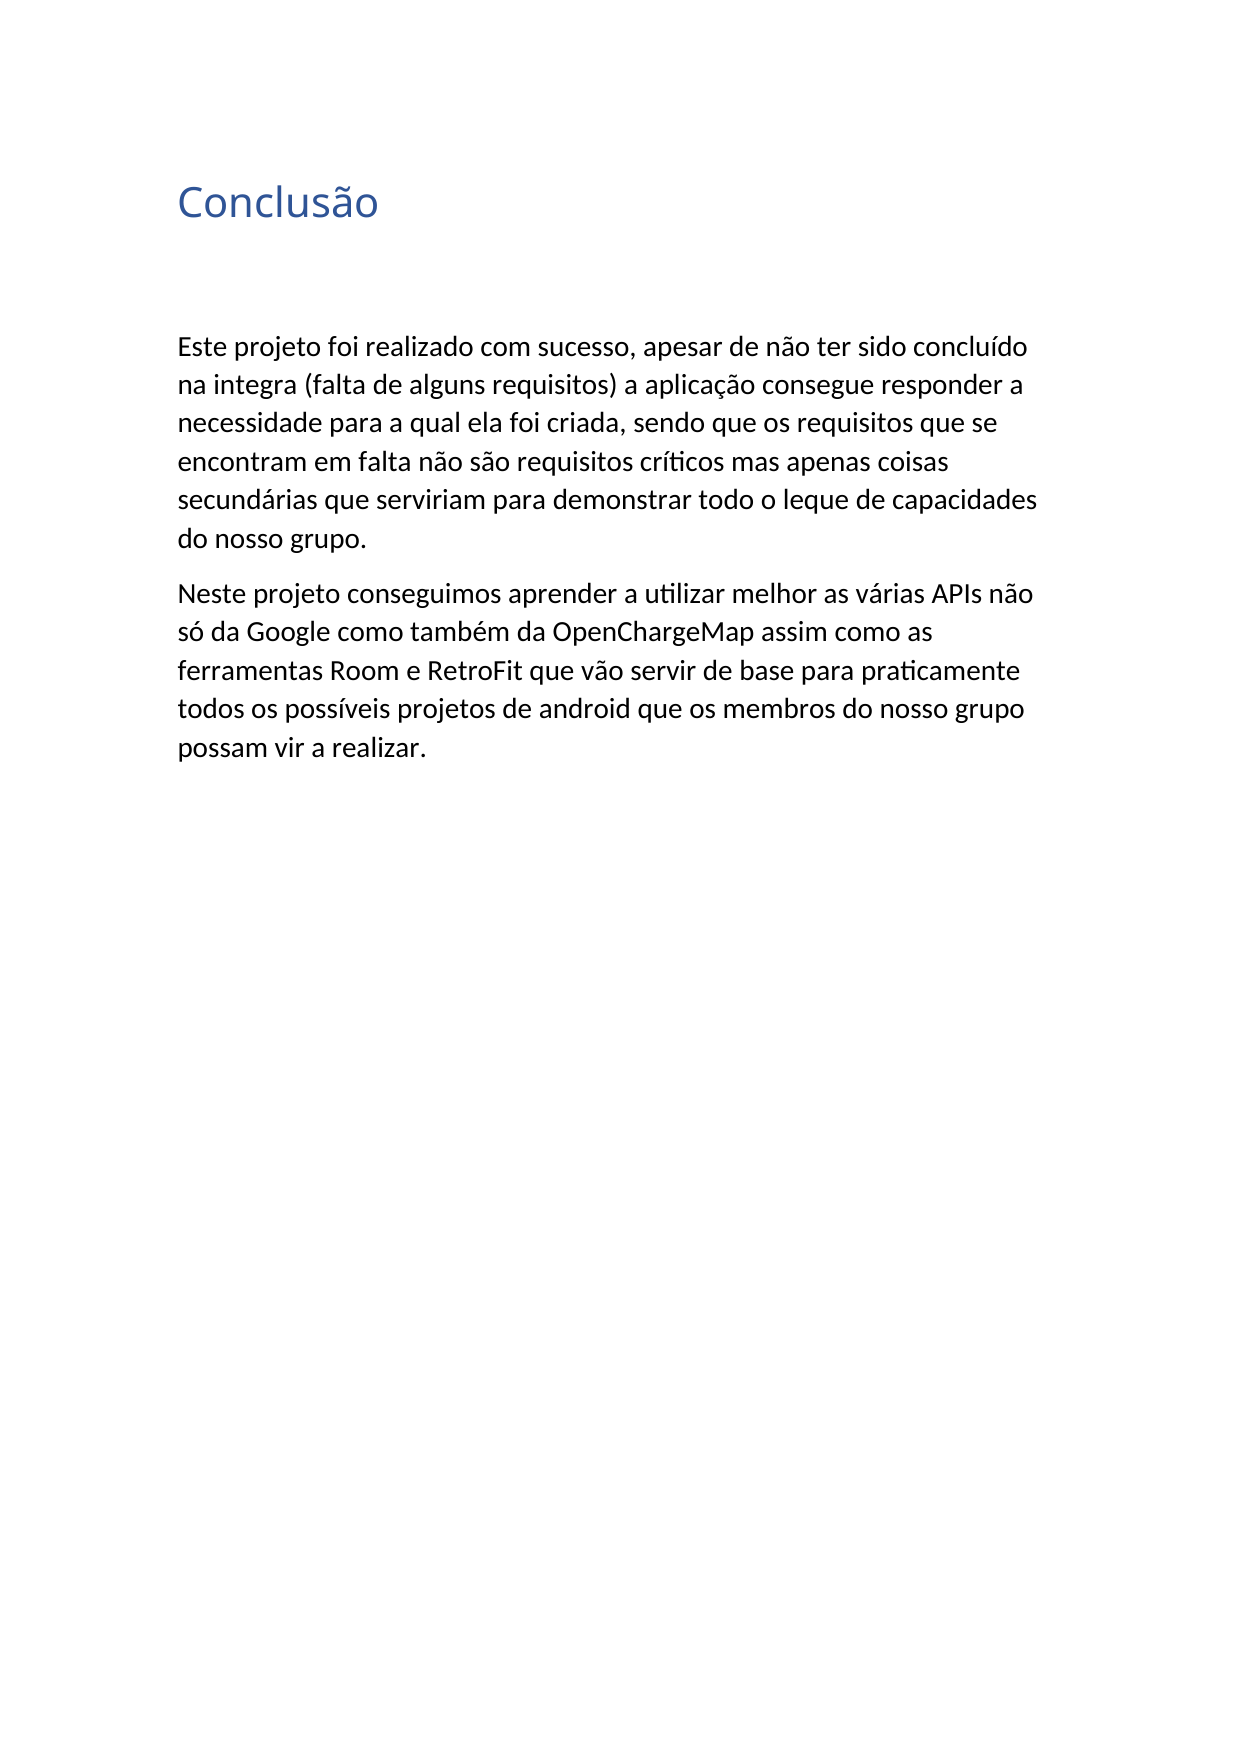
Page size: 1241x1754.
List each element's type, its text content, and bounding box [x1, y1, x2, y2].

subtitle Conclusão [177, 173, 1063, 229]
text Este projeto foi realizado com sucesso, apesar de não ter sido concluído na integra (falta de alguns requisitos) a aplicação consegue responder a necessidade para a qual ela foi criada, sendo que os requisitos que se encontram em falta não são requisitos críticos mas apenas coisas secundárias que serviriam para demonstrar todo o leque de capacidades do nosso grupo. [177, 328, 1063, 555]
text Neste projeto conseguimos aprender a utilizar melhor as várias APIs não só da Google como também da OpenChargeMap assim como as ferramentas Room e RetroFit que vão servir de base para praticamente todos os possíveis projetos de android que os membros do nosso grupo possam vir a realizar. [177, 575, 1063, 764]
